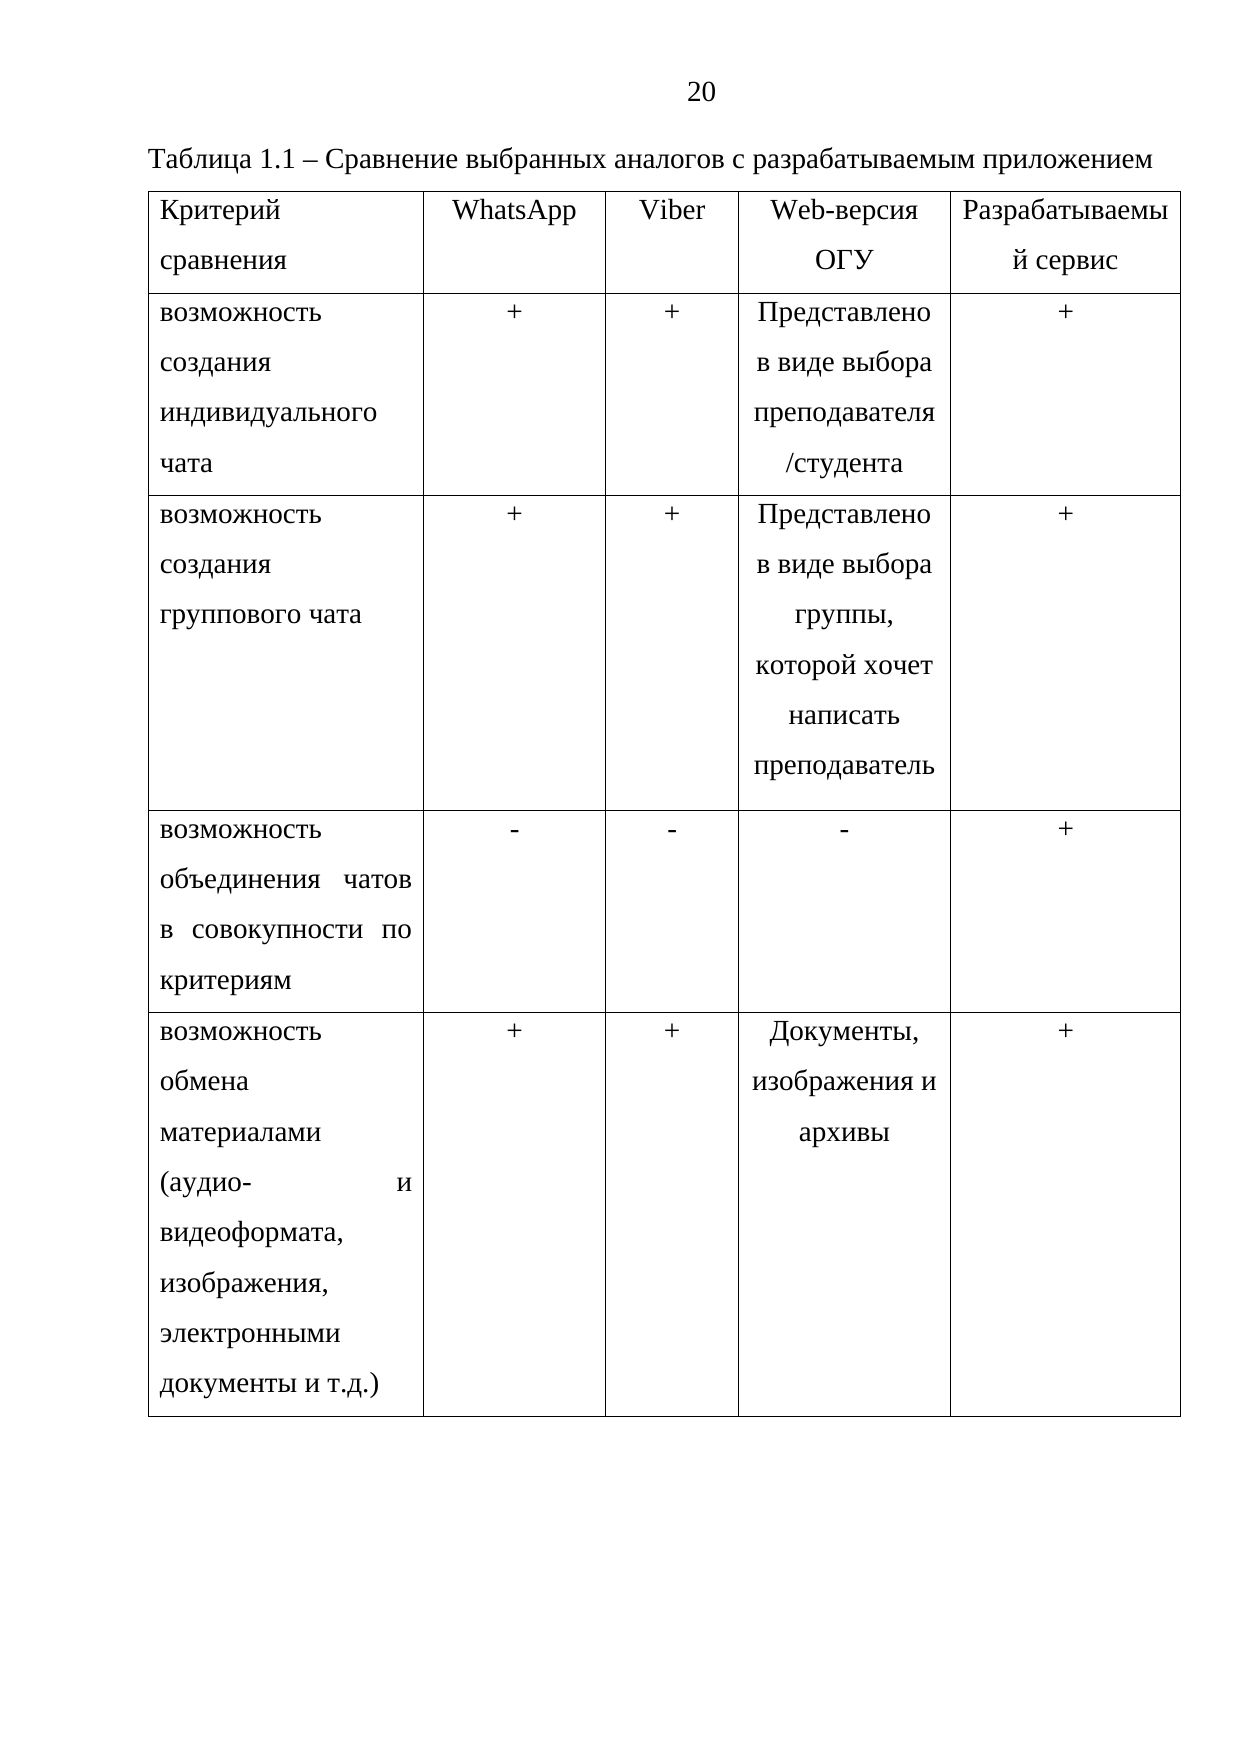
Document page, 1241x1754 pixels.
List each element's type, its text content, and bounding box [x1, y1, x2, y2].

table_cell + [606, 1013, 738, 1416]
table_header Viber [606, 192, 738, 293]
table_cell возможность создания индивидуального чата [149, 294, 423, 495]
table_cell Представлено в виде выбора преподавателя/студента [739, 294, 950, 495]
table_header Web-версия ОГУ [739, 192, 950, 293]
table_cell + [951, 496, 1180, 810]
table_header Критерий сравнения [149, 192, 423, 293]
table_cell возможность обмена материалами (аудио- и видеоформата, изображения, электронными документы и т.д.) [149, 1013, 423, 1416]
table_cell + [951, 294, 1180, 495]
table_header WhatsApp [424, 192, 605, 293]
table_cell + [424, 294, 605, 495]
table_cell возможность создания группового чата [149, 496, 423, 810]
table_cell возможность объединения чатов в совокупности по критериям [149, 811, 423, 1012]
table_cell - [739, 811, 950, 1012]
table_cell + [424, 1013, 605, 1416]
table_cell + [424, 496, 605, 810]
table_cell Документы, изображения и архивы [739, 1013, 950, 1416]
table_header Разрабатываемый сервис [951, 192, 1180, 293]
table_cell + [951, 811, 1180, 1012]
table_cell - [606, 811, 738, 1012]
list Таблица 1.1 – Сравнение выбранных аналогов с разрабатываемым приложением [148, 141, 1181, 174]
table_cell + [606, 496, 738, 810]
table_cell - [424, 811, 605, 1012]
table_cell + [951, 1013, 1180, 1416]
table_cell + [606, 294, 738, 495]
table_cell Представлено в виде выбора группы, которой хочет написать преподаватель [739, 496, 950, 810]
